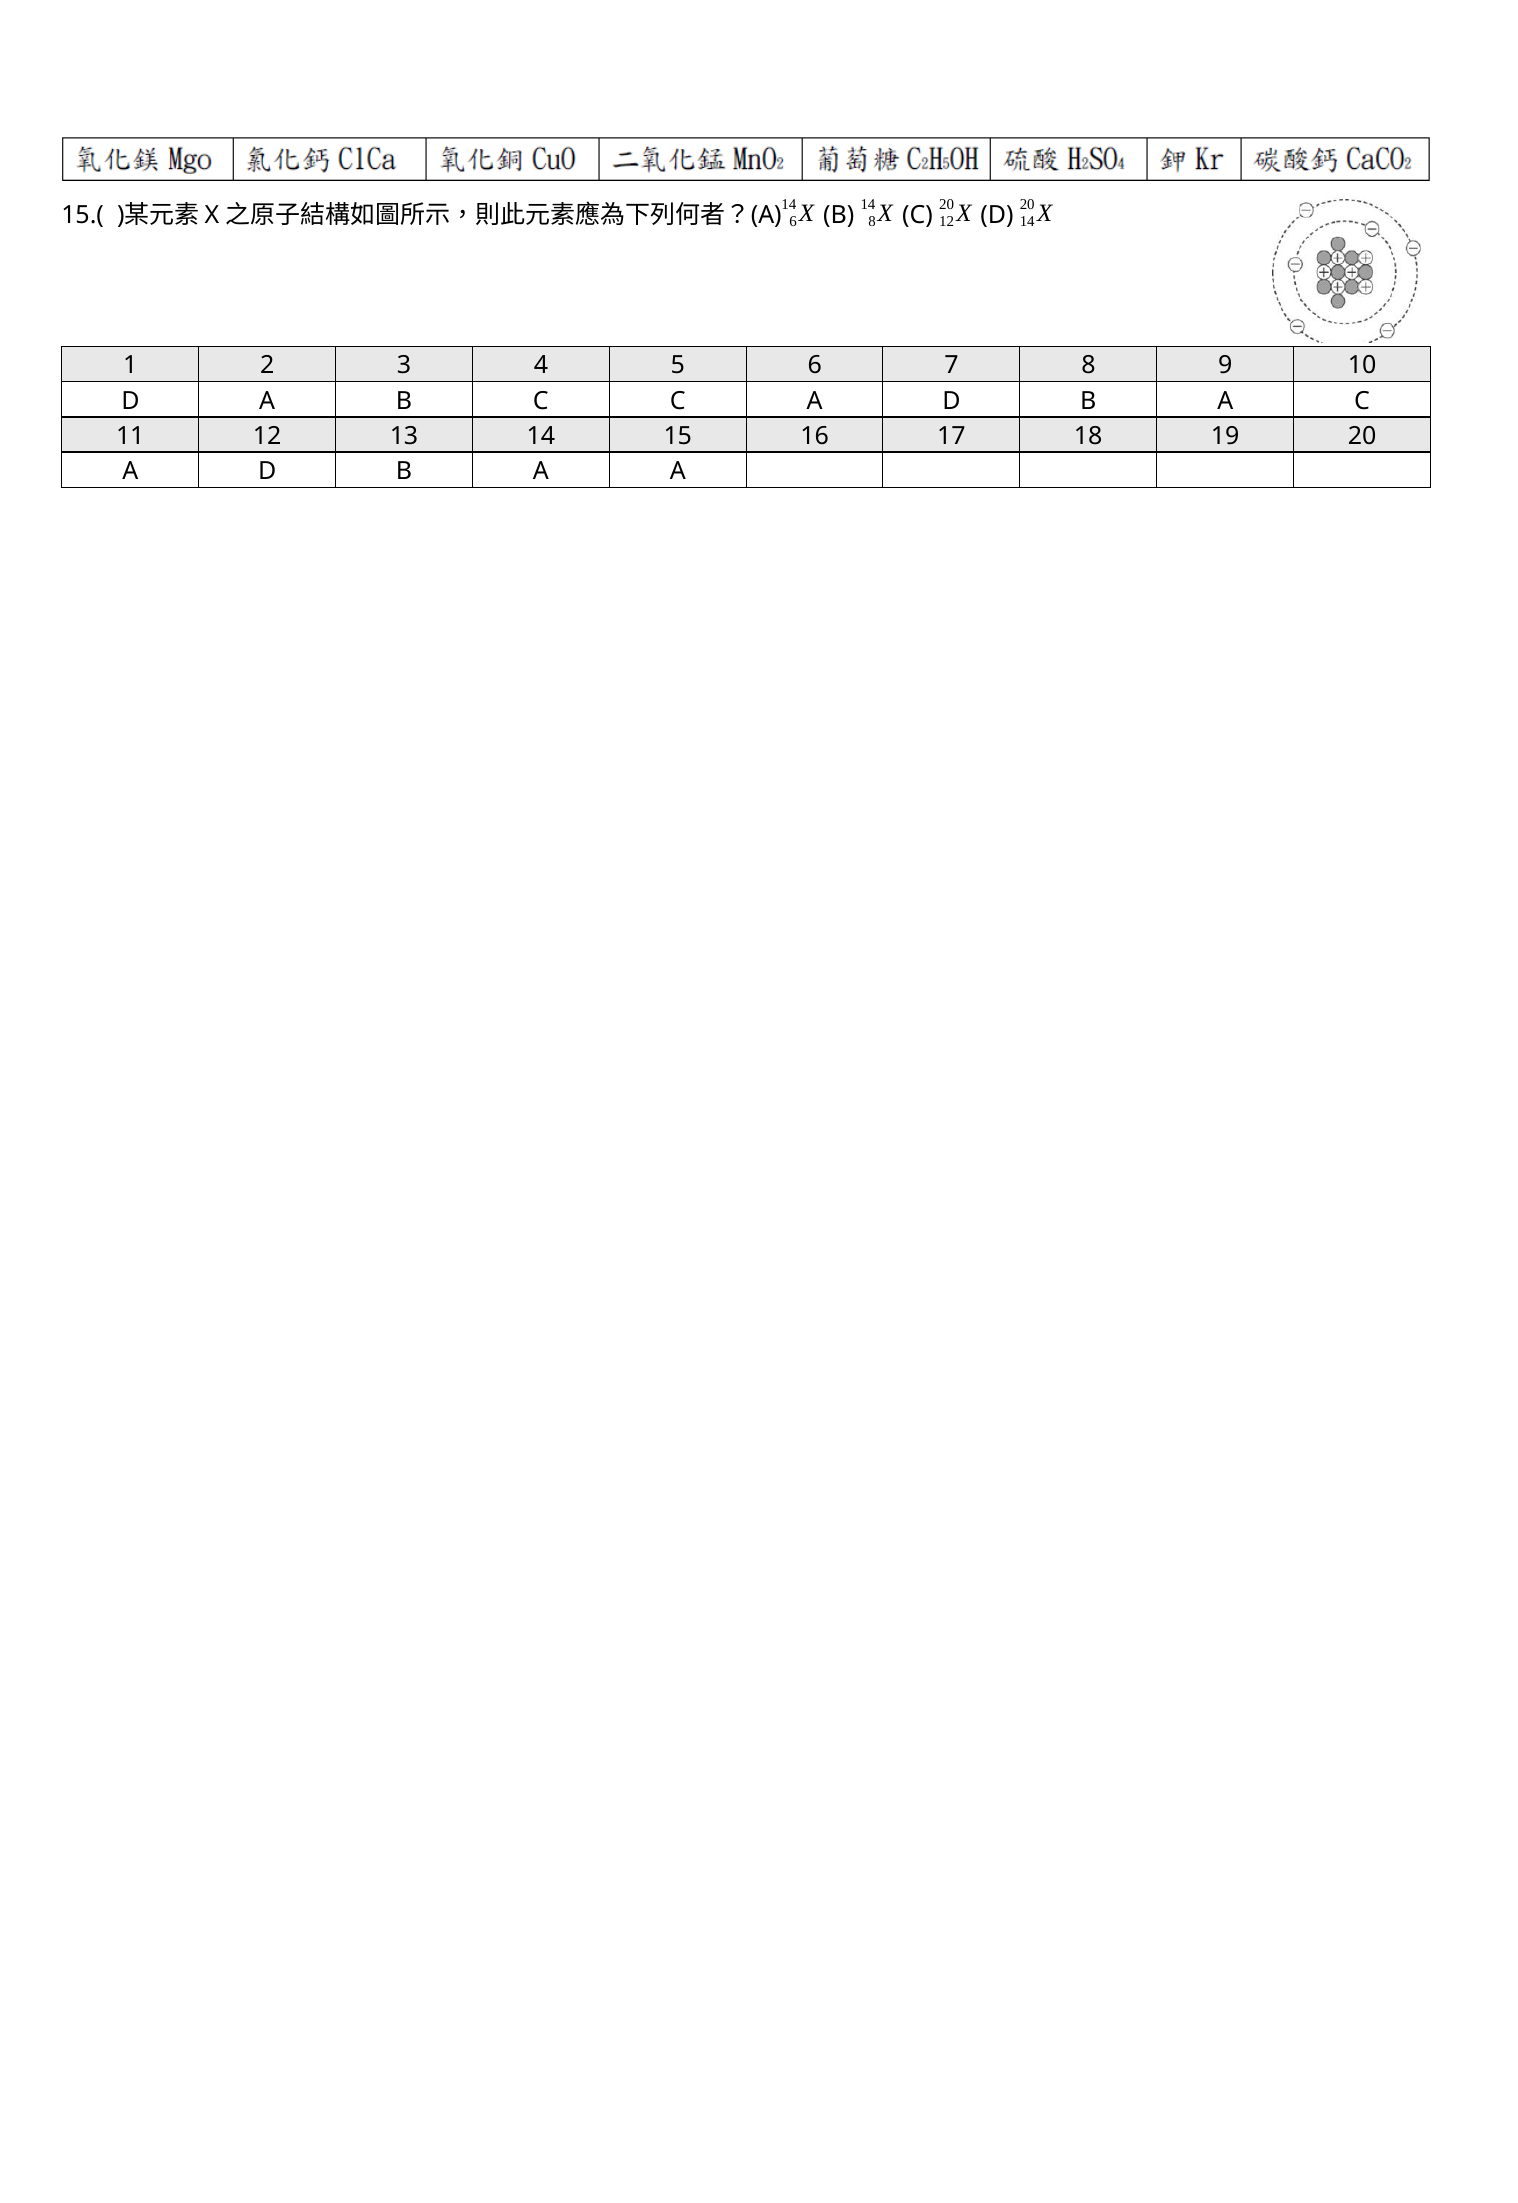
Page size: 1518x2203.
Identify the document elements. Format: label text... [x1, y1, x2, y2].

text 15.( )某元素X 之原子結構如圖所示，則此元素應為下列何者？(A) (B) (C) (D) [61, 194, 1431, 231]
table_header 1 [62, 347, 198, 381]
table_cell 15 [610, 418, 746, 451]
table_cell [1294, 453, 1430, 487]
table_cell A [473, 453, 609, 487]
table_cell 19 [1157, 418, 1293, 451]
table_cell 17 [883, 418, 1019, 451]
table_cell C [1294, 382, 1430, 416]
table_cell C [610, 382, 746, 416]
table_cell [747, 453, 882, 487]
table_header 6 [747, 347, 882, 381]
table_cell B [336, 382, 472, 416]
table_header 7 [883, 347, 1019, 381]
table_cell [1020, 453, 1156, 487]
table_cell D [883, 382, 1019, 416]
table_cell 18 [1020, 418, 1156, 451]
table_cell 14 [473, 418, 609, 451]
table_header 3 [336, 347, 472, 381]
table_cell A [1157, 382, 1293, 416]
table_header 2 [199, 347, 335, 381]
picture [61, 135, 1431, 181]
table_cell [1157, 453, 1293, 487]
table_cell C [473, 382, 609, 416]
table_cell A [199, 382, 335, 416]
table_header 4 [473, 347, 609, 381]
table_header 8 [1020, 347, 1156, 381]
table_cell A [610, 453, 746, 487]
table_cell 16 [747, 418, 882, 451]
table_cell D [199, 453, 335, 487]
table_cell A [747, 382, 882, 416]
table_cell 11 [62, 418, 198, 451]
table_header 5 [610, 347, 746, 381]
table_header 9 [1157, 347, 1293, 381]
table_cell D [62, 382, 198, 416]
table_cell 20 [1294, 418, 1430, 451]
table_cell [883, 453, 1019, 487]
table_cell 13 [336, 418, 472, 451]
table_cell A [62, 453, 198, 487]
table_cell 12 [199, 418, 335, 451]
table_header 10 [1294, 347, 1430, 381]
table_cell B [336, 453, 472, 487]
picture [1264, 195, 1421, 342]
table_cell B [1020, 382, 1156, 416]
